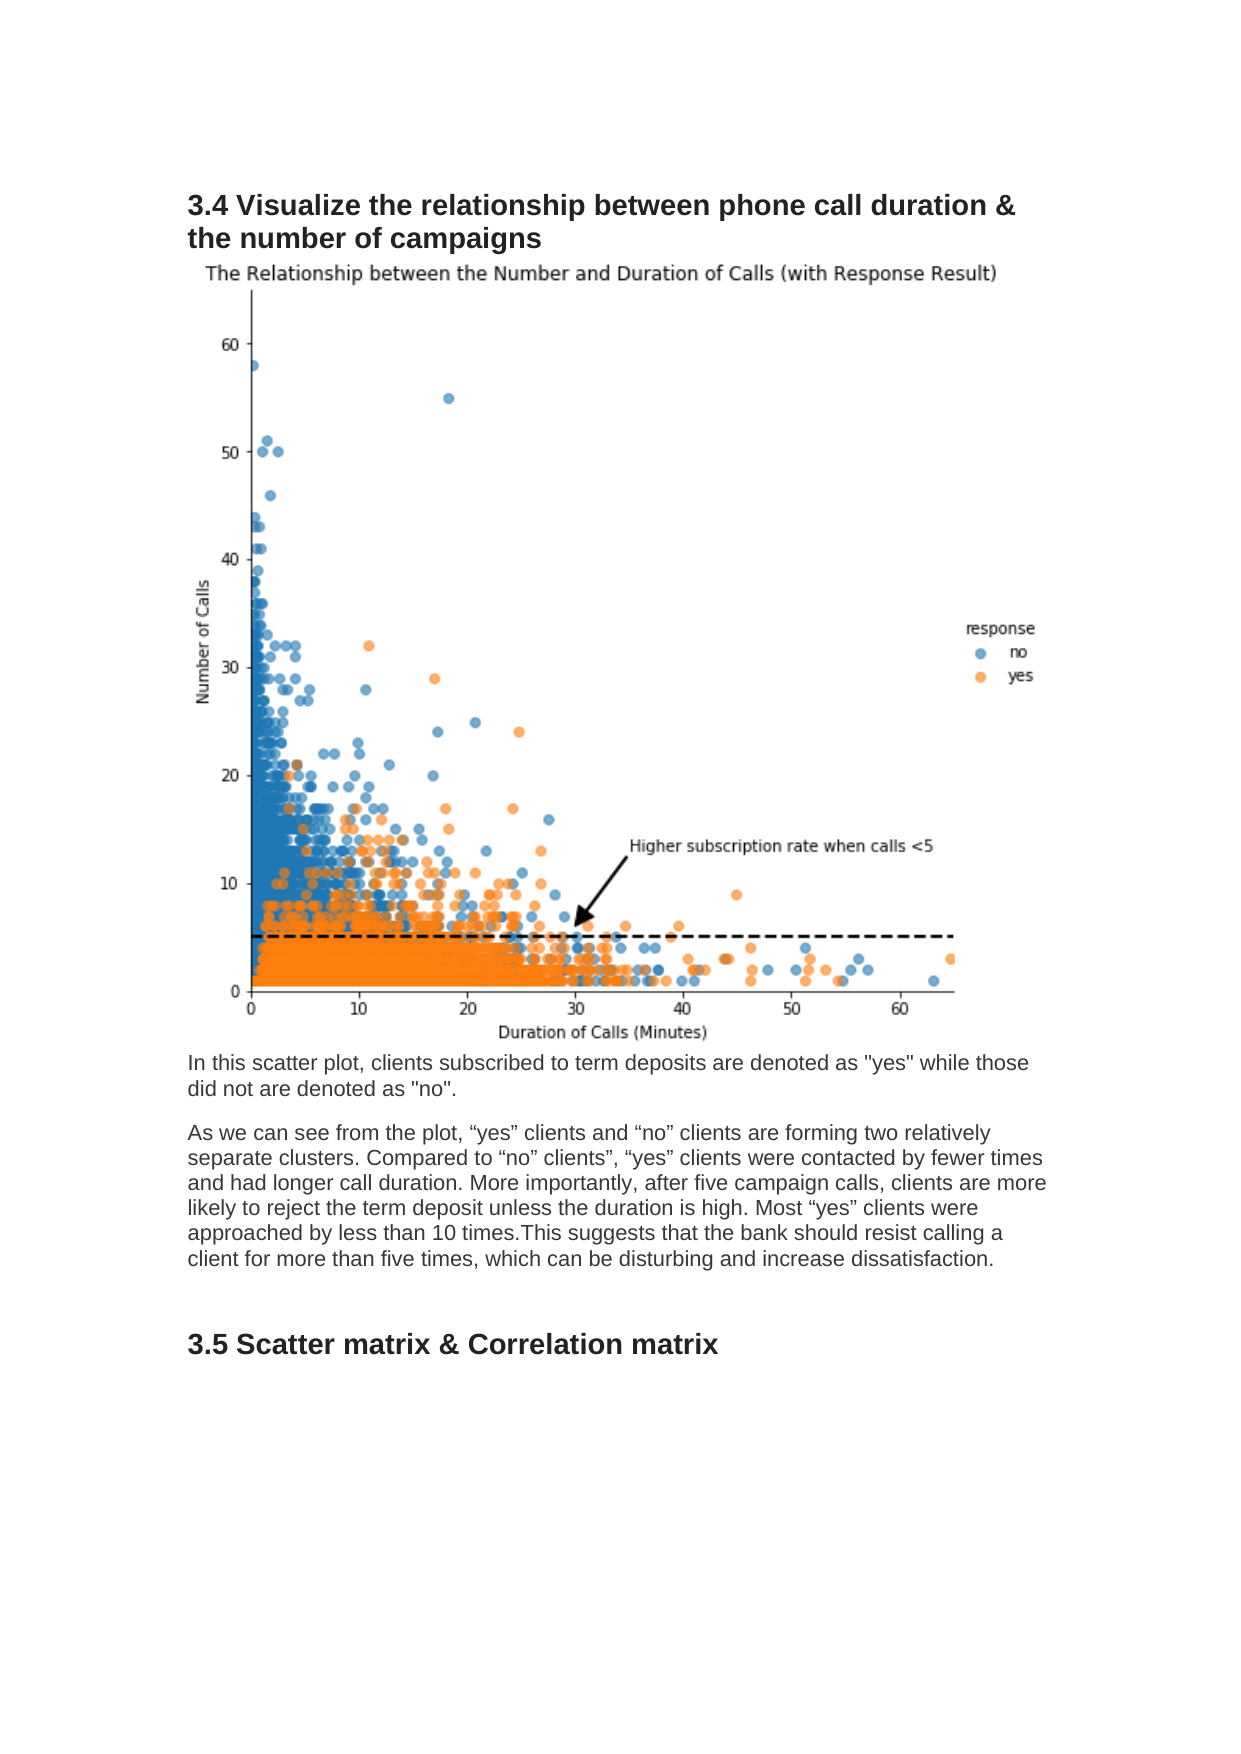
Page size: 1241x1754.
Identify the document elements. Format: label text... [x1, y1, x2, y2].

subtitle 3.4 Visualize the relationship between phone call duration & the number of campaigns [187, 188, 1053, 255]
text As we can see from the plot, “yes” clients and “no” clients are forming two relatively separate clusters. Compared to “no” clients”, “yes” clients were contacted by fewer times and had longer call duration. More importantly, after five campaign calls, clients are more likely to reject the term deposit unless the duration is high. Most “yes” clients were approached by less than 10 times.This suggests that the bank should resist calling a client for more than five times, which can be disturbing and increase dissatisfaction. [187, 1119, 1053, 1271]
picture [187, 255, 1049, 1051]
subtitle 3.5 Scatter matrix & Correlation matrix [187, 1327, 1053, 1361]
text In this scatter plot, clients subscribed to term deposits are denoted as "yes" while those did not are denoted as "no". [187, 1050, 1053, 1101]
